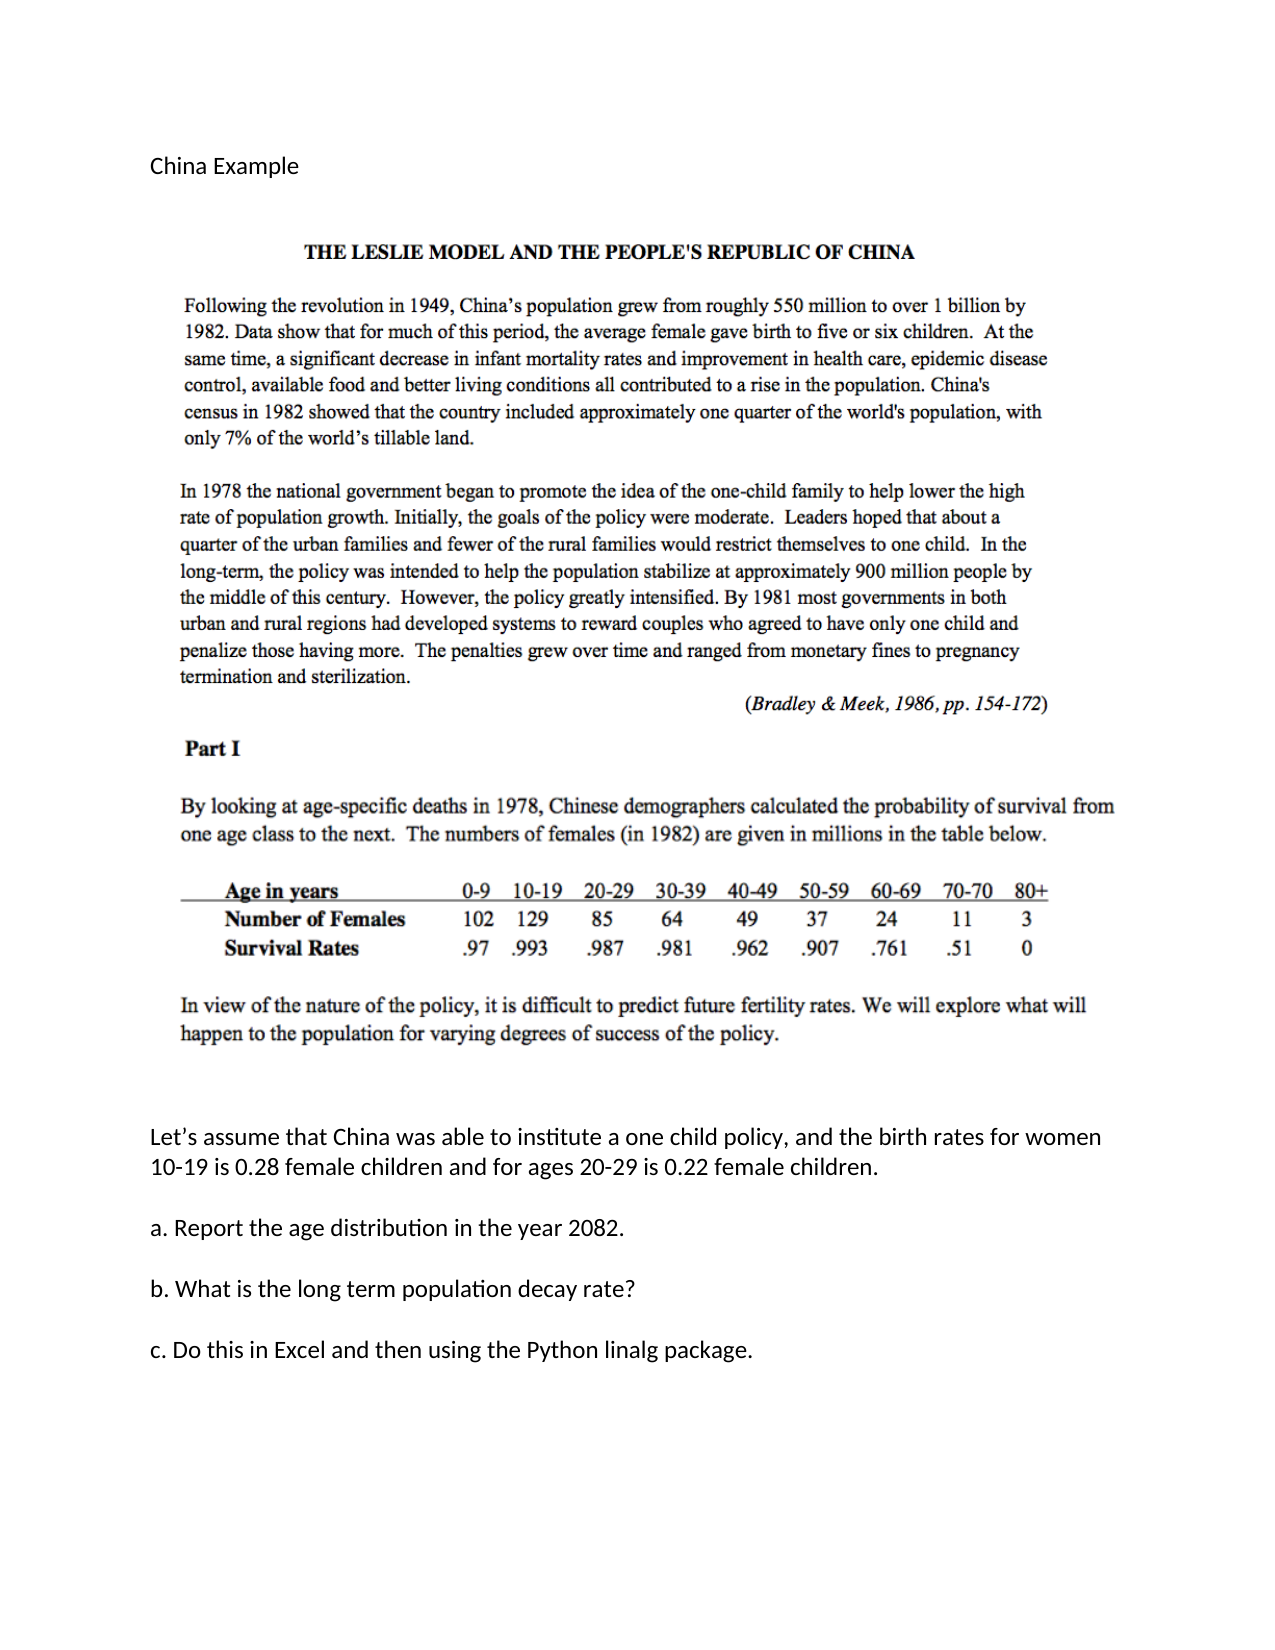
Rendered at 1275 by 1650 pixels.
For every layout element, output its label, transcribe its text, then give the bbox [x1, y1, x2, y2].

text b. What is the long term population decay rate? [150, 1273, 1125, 1304]
text c. Do this in Excel and then using the Python linalg package. [150, 1334, 1125, 1365]
text a. Report the age distribution in the year 2082. [150, 1212, 1125, 1243]
picture [150, 211, 1125, 1060]
text Let’s assume that China was able to institute a one child policy, and the birth rates for women 10-19 is 0.28 female children and for ages 20-29 is 0.22 female children. [150, 1121, 1125, 1182]
text China Example [150, 150, 1125, 181]
